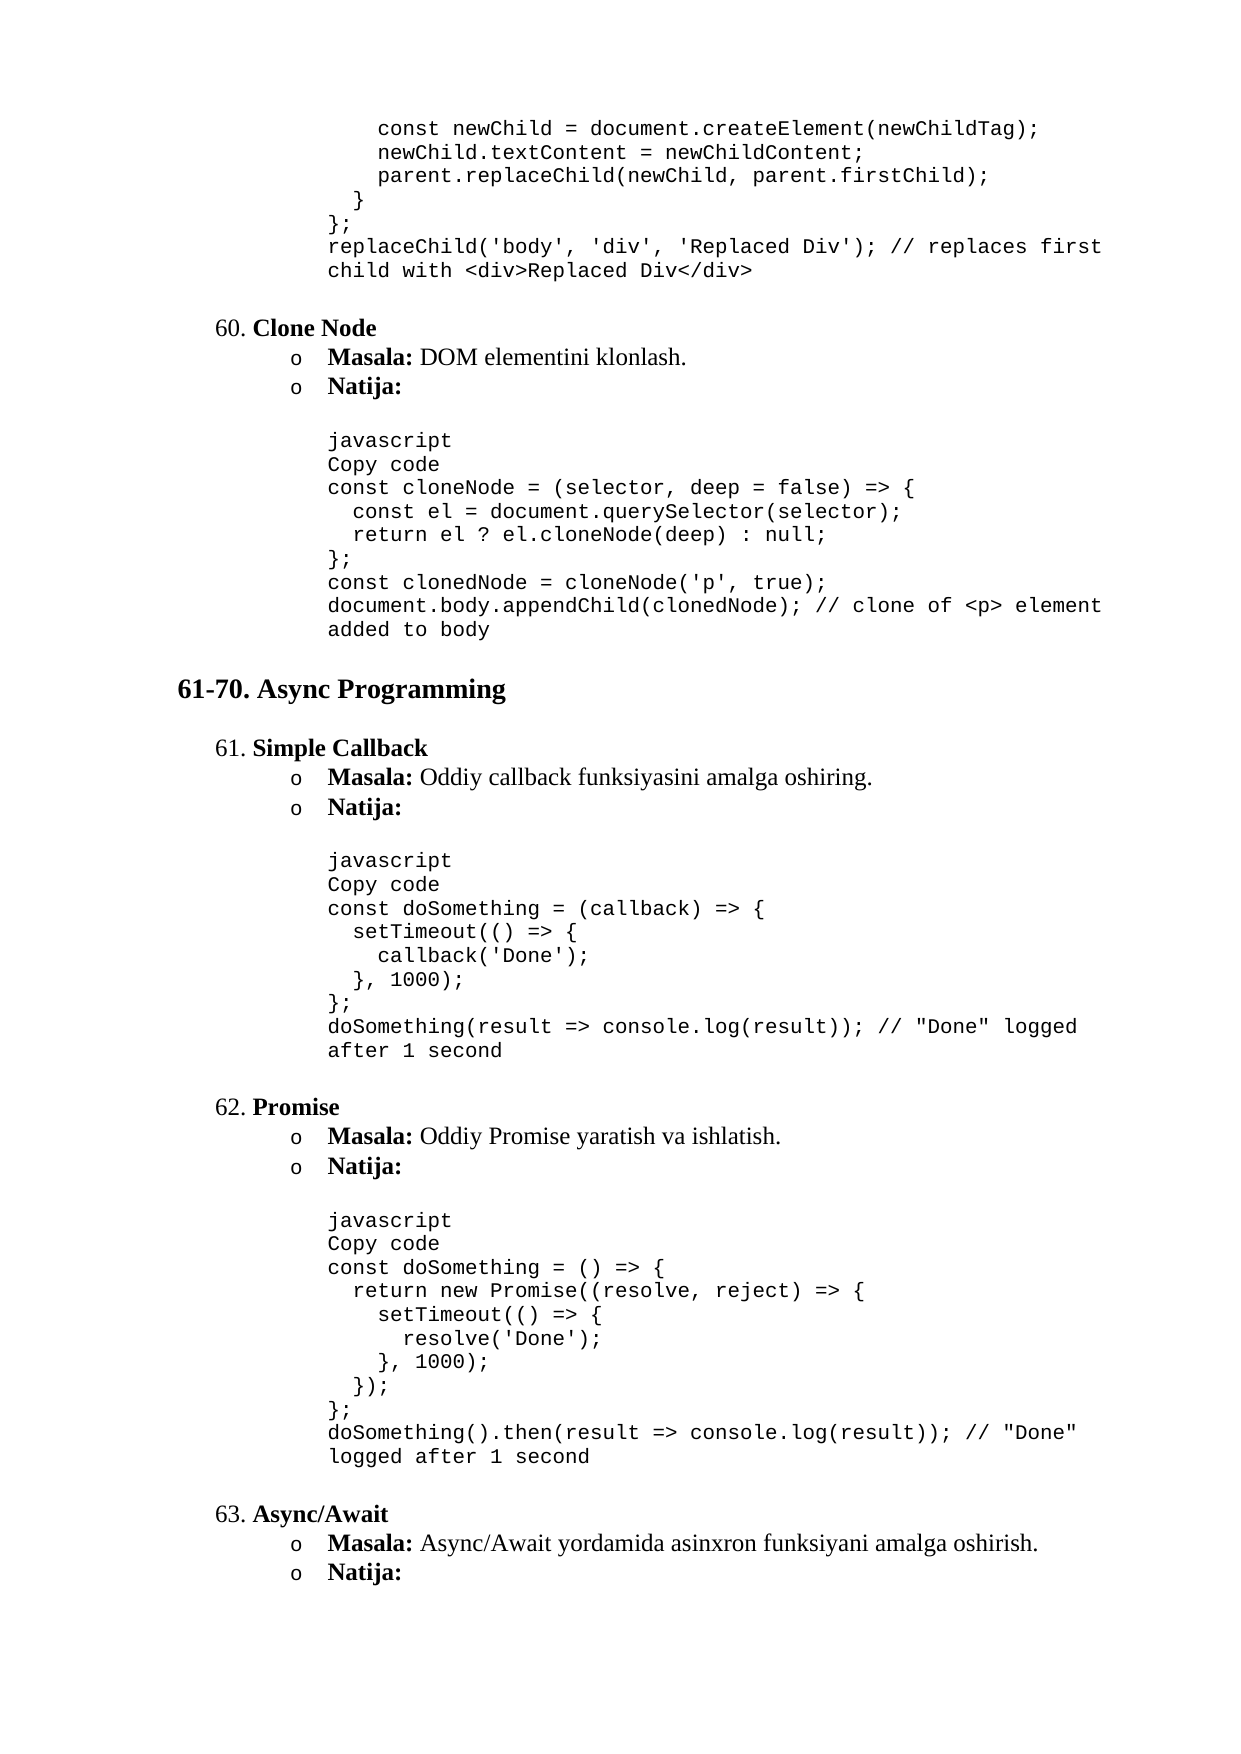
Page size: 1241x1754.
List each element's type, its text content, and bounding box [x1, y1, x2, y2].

list Async/Await [215, 1499, 1152, 1528]
text }, 1000); [327, 1351, 1152, 1375]
text const doSomething = () => { [327, 1257, 1152, 1281]
text javascript [327, 851, 1152, 874]
list Natija: [290, 792, 1152, 821]
text const newChild = document.createElement(newChildTag); [327, 118, 1152, 142]
text return new Promise((resolve, reject) => { [327, 1281, 1152, 1304]
text return el ? el.cloneNode(deep) : null; [327, 524, 1152, 548]
list Promise [215, 1092, 1152, 1121]
text javascript [327, 1209, 1152, 1233]
list Natija: [290, 1151, 1152, 1180]
list Masala: Oddiy callback funksiyasini amalga oshiring. [290, 762, 1152, 792]
text Copy code [327, 874, 1152, 898]
text javascript [327, 430, 1152, 453]
text }); [327, 1375, 1152, 1399]
text }; [327, 548, 1152, 572]
text setTimeout(() => { [327, 1304, 1152, 1328]
text setTimeout(() => { [327, 921, 1152, 945]
list Simple Callback [215, 733, 1152, 762]
list Masala: Async/Await yordamida asinxron funksiyani amalga oshirish. [290, 1528, 1152, 1557]
text }; [327, 213, 1152, 236]
text const el = document.querySelector(selector); [327, 501, 1152, 524]
text const clonedNode = cloneNode('p', true); [327, 572, 1152, 595]
text document.body.appendChild(clonedNode); // clone of <p> element added to body [327, 595, 1152, 643]
text }, 1000); [327, 969, 1152, 992]
text parent.replaceChild(newChild, parent.firstChild); [327, 165, 1152, 189]
text callback('Done'); [327, 945, 1152, 969]
list Masala: Oddiy Promise yaratish va ishlatish. [290, 1121, 1152, 1151]
text }; [327, 1399, 1152, 1422]
list Masala: DOM elementini klonlash. [290, 342, 1152, 371]
list Clone Node [215, 313, 1152, 342]
text replaceChild('body', 'div', 'Replaced Div'); // replaces first child with <div>Replaced Div</div> [327, 236, 1152, 284]
text } [327, 189, 1152, 213]
list Natija: [290, 371, 1152, 401]
text }; [327, 992, 1152, 1016]
text Copy code [327, 1233, 1152, 1257]
text 61-70. Async Programming [177, 672, 1152, 704]
text const doSomething = (callback) => { [327, 898, 1152, 921]
list Natija: [290, 1557, 1152, 1587]
text doSomething(result => console.log(result)); // "Done" logged after 1 second [327, 1016, 1152, 1063]
text Copy code [327, 453, 1152, 477]
text doSomething().then(result => console.log(result)); // "Done" logged after 1 second [327, 1422, 1152, 1470]
text const cloneNode = (selector, deep = false) => { [327, 477, 1152, 501]
text newChild.textContent = newChildContent; [327, 142, 1152, 165]
text resolve('Done'); [327, 1328, 1152, 1351]
